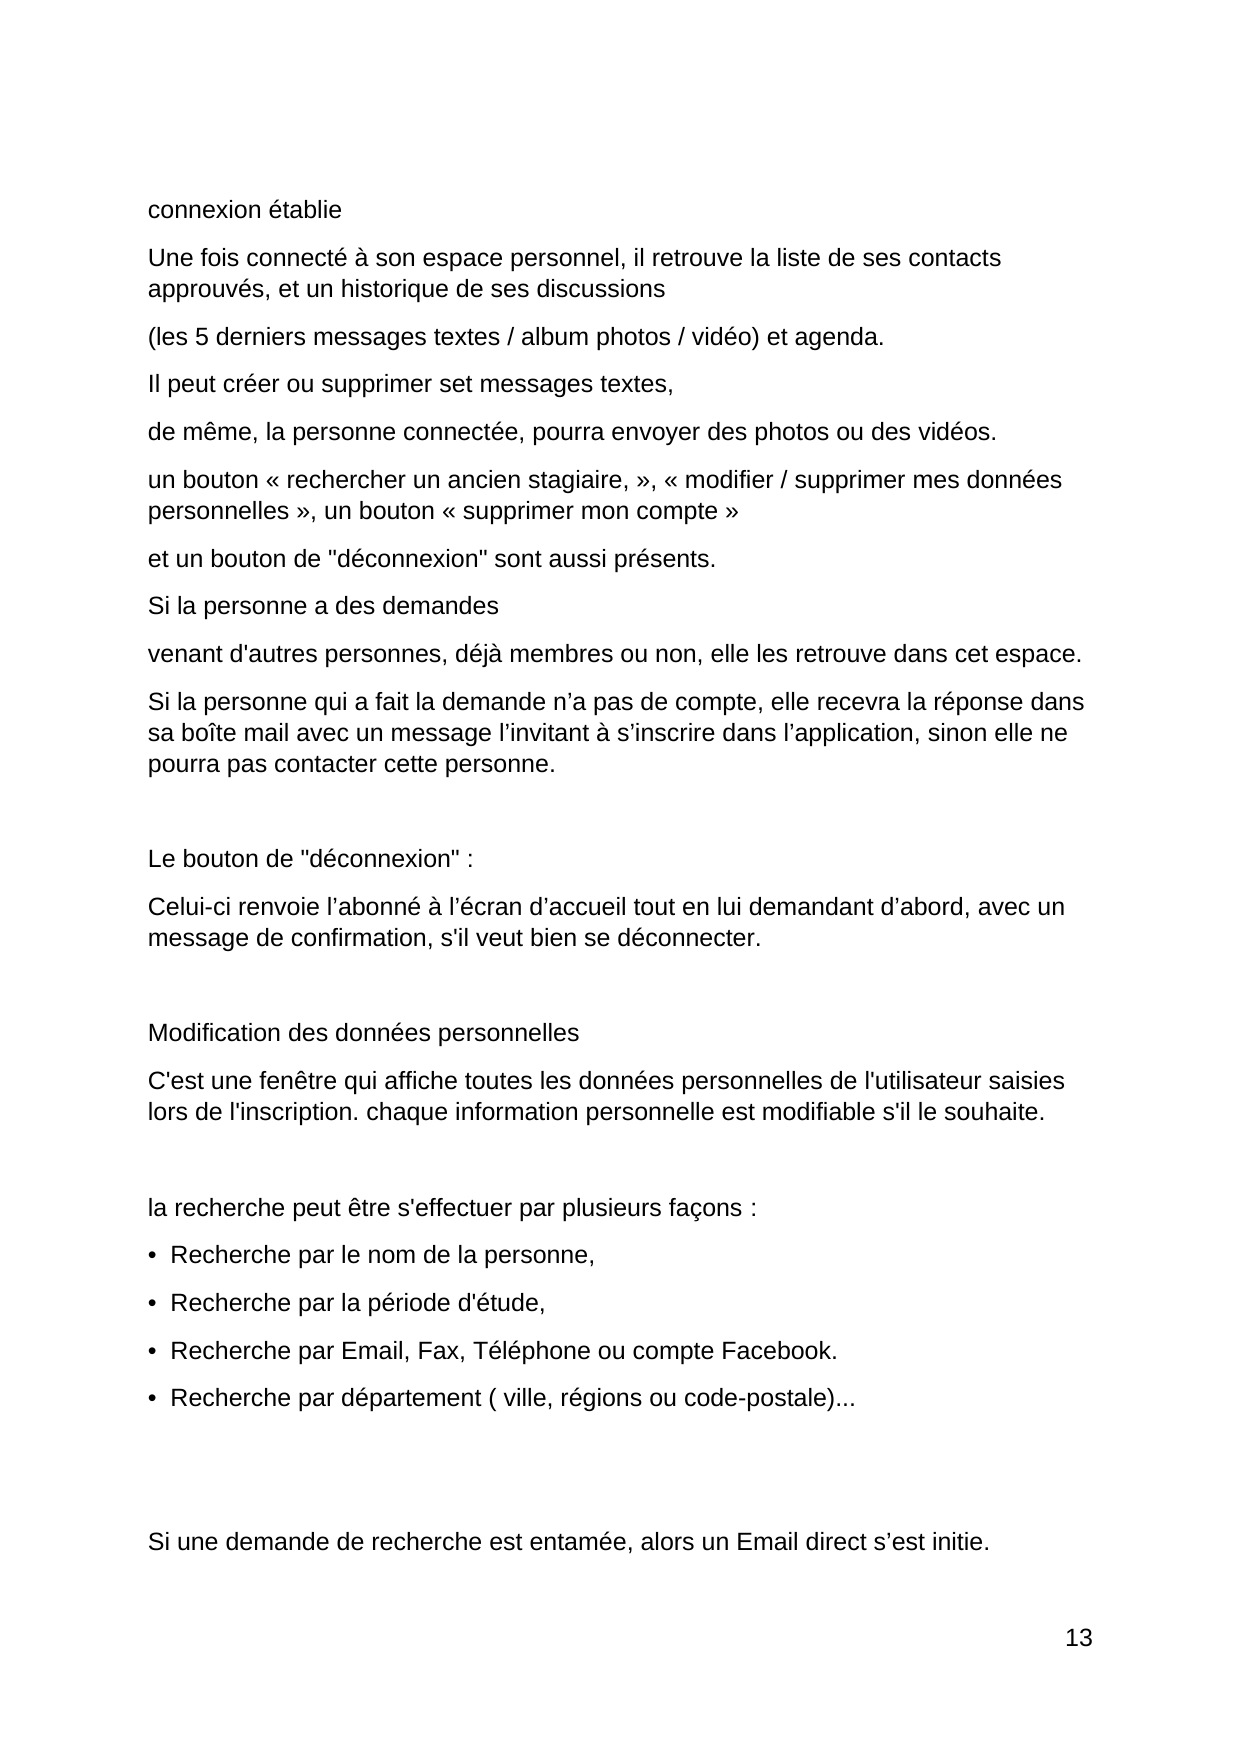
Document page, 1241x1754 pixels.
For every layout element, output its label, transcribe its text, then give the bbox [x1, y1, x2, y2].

text et un bouton de "déconnexion" sont aussi présents. [148, 544, 1093, 572]
text • Recherche par département ( ville, régions ou code-postale)... [148, 1383, 1093, 1412]
text un bouton « rechercher un ancien stagiaire, », « modifier / supprimer mes données personnelles », un bouton « supprimer mon compte » [148, 465, 1093, 525]
text la recherche peut être s'effectuer par plusieurs façons : [148, 1193, 1093, 1221]
text • Recherche par Email, Fax, Téléphone ou compte Facebook. [148, 1336, 1093, 1364]
text venant d'autres personnes, déjà membres ou non, elle les retrouve dans cet espace. [148, 639, 1093, 668]
text Une fois connecté à son espace personnel, il retrouve la liste de ses contacts approuvés, et un historique de ses discussions [148, 243, 1093, 303]
text • Recherche par la période d'étude, [148, 1288, 1093, 1317]
text Si la personne qui a fait la demande n’a pas de compte, elle recevra la réponse dans sa boîte mail avec un message l’invitant à s’inscrire dans l’application, sinon elle ne pourra pas contacter cette personne. [148, 687, 1093, 778]
text connexion établie [148, 195, 1093, 224]
text • Recherche par le nom de la personne, [148, 1240, 1093, 1269]
text Modification des données personnelles [148, 1018, 1093, 1047]
text Le bouton de "déconnexion" : [148, 844, 1093, 873]
text Celui-ci renvoie l’abonné à l’écran d’accueil tout en lui demandant d’abord, avec un message de confirmation, s'il veut bien se déconnecter. [148, 892, 1093, 952]
text de même, la personne connectée, pourra envoyer des photos ou des vidéos. [148, 417, 1093, 446]
text Il peut créer ou supprimer set messages textes, [148, 369, 1093, 398]
text C'est une fenêtre qui affiche toutes les données personnelles de l'utilisateur saisies lors de l'inscription. chaque information personnelle est modifiable s'il le souhaite. [148, 1066, 1093, 1126]
text (les 5 derniers messages textes / album photos / vidéo) et agenda. [148, 322, 1093, 351]
text Si une demande de recherche est entamée, alors un Email direct s’est initie. [148, 1527, 1093, 1555]
text Si la personne a des demandes [148, 591, 1093, 620]
